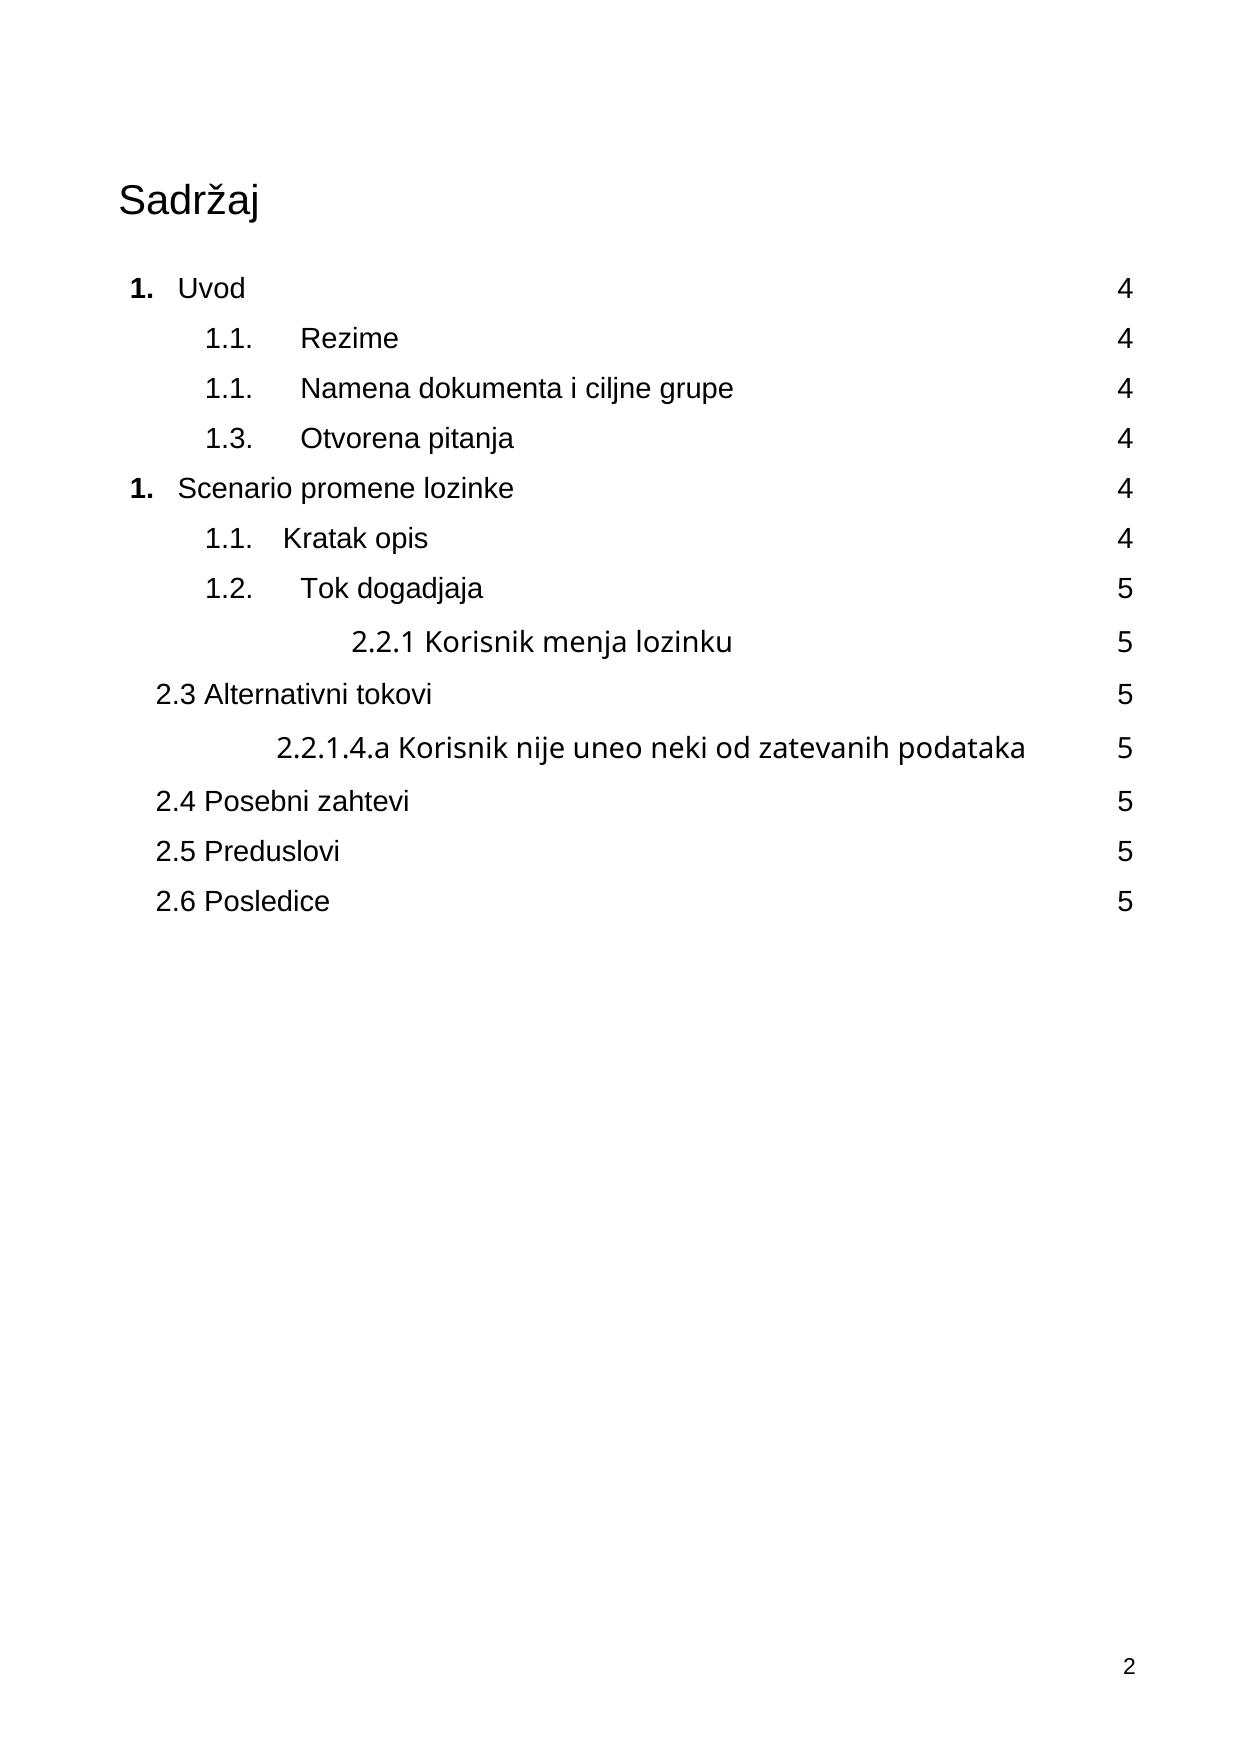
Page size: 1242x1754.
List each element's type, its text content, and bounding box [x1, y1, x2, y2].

text 2.4 Posebni zahtevi 5 [155, 784, 1135, 817]
list Scenario promene lozinke 4 [129, 471, 1135, 504]
text 2.6 Posledice 5 [155, 884, 1135, 917]
list Namena dokumenta i ciljne grupe 4 [204, 371, 1135, 404]
list Uvod 4 [129, 271, 1135, 304]
text 2.2.1 Korisnik menja lozinku 5 [181, 621, 1135, 661]
text Sadržaj [118, 175, 1135, 223]
list Otvorena pitanja 4 [205, 421, 1135, 454]
list Kratak opis 4 [204, 521, 1135, 554]
text 2.5 Preduslovi 5 [155, 834, 1135, 867]
text 2.2.1.4.a Korisnik nije uneo neki od zatevanih podataka 5 [106, 728, 1135, 767]
text 2.3 Alternativni tokovi 5 [155, 677, 1135, 711]
list Tok dogadjaja 5 [205, 571, 1135, 604]
list Rezime 4 [204, 321, 1135, 354]
